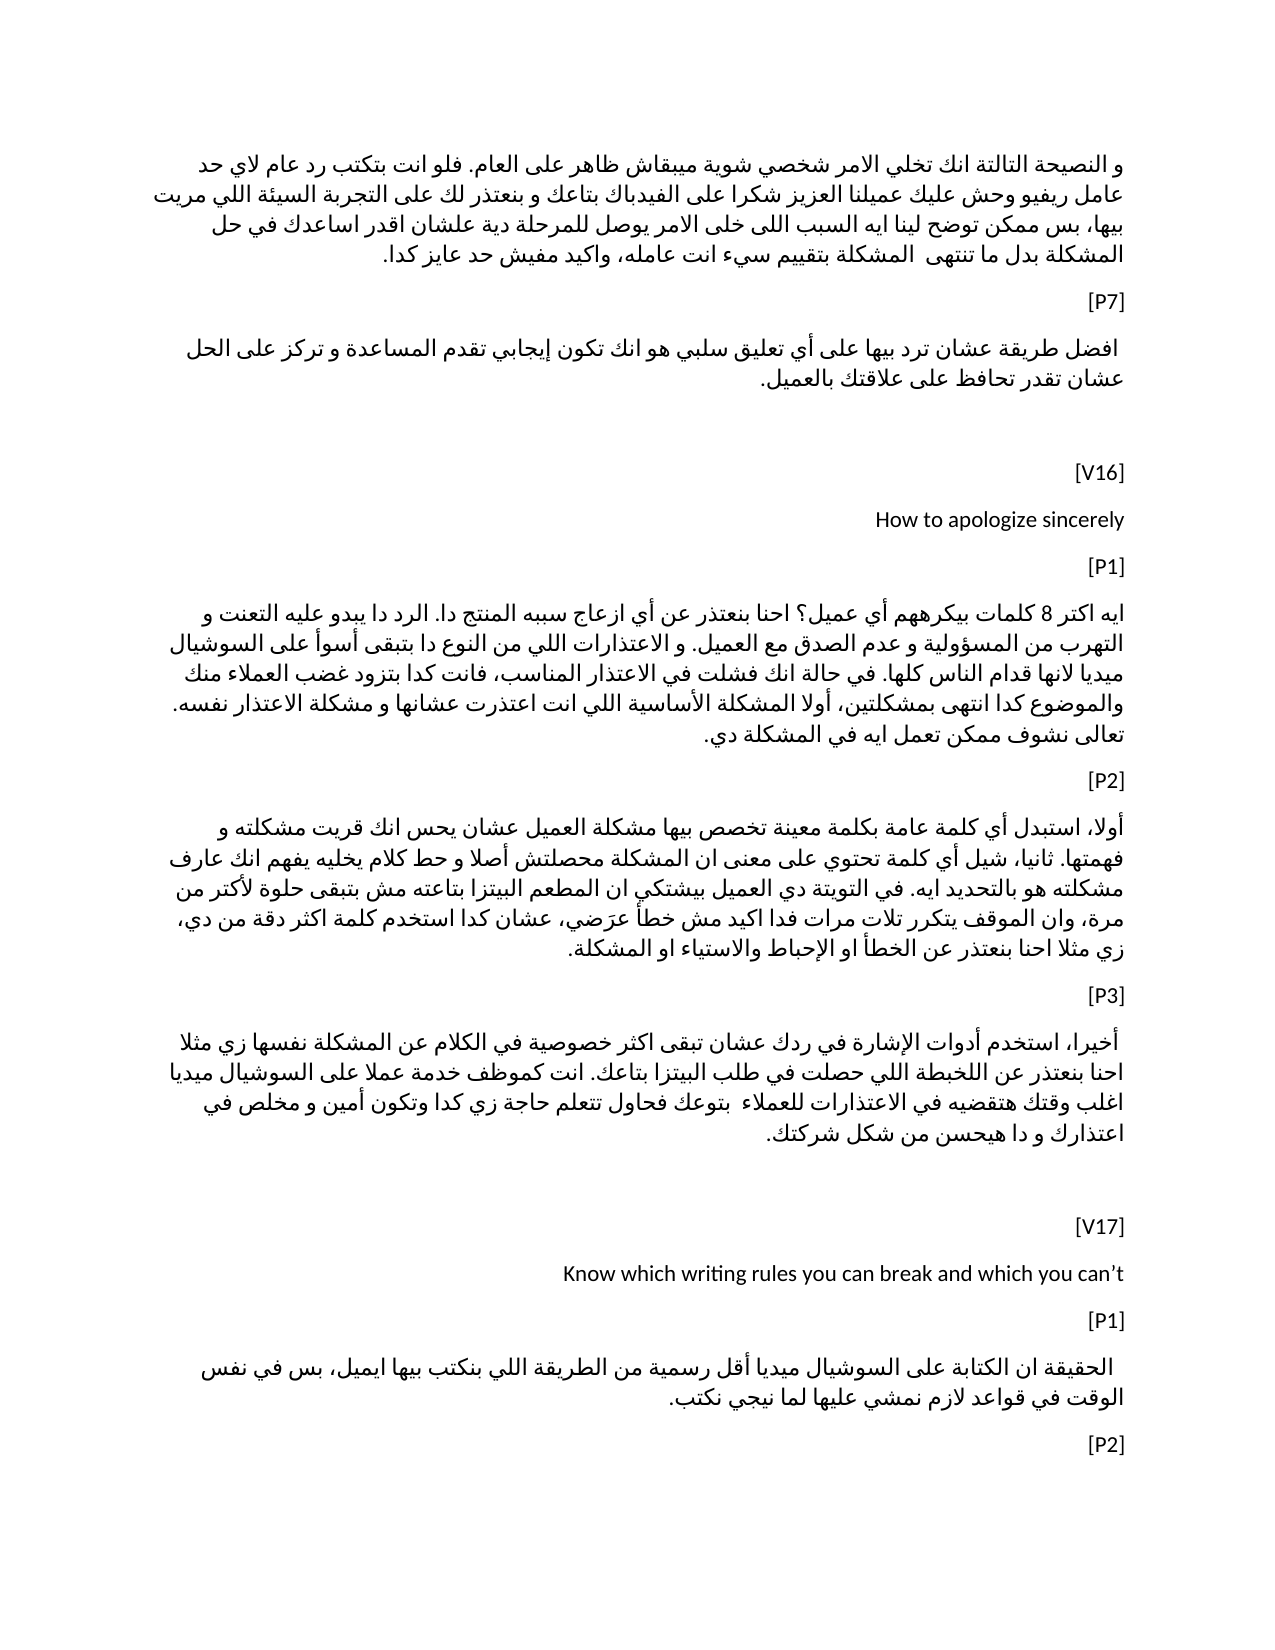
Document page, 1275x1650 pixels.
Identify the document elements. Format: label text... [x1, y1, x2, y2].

text [P3] [150, 981, 1125, 1009]
text أخيرا، استخدم أدوات الإشارة في ردك عشان تبقى اكثر خصوصية في الكلام عن المشكلة نفسها زي مثلا احنا بنعتذر عن اللخبطة اللي حصلت في طلب البيتزا بتاعك. انت كموظف خدمة عملا على السوشيال ميديا اغلب وقتك هتقضيه في الاعتذارات للعملاء بتوعك فحاول تتعلم حاجة زي كدا وتكون أمين و مخلص في اعتذارك و دا هيحسن من شكل شركتك. [150, 1028, 1125, 1147]
text How to apologize sincerely [150, 505, 1125, 533]
text أولا، استبدل أي كلمة عامة بكلمة معينة تخصص بيها مشكلة العميل عشان يحس انك قريت مشكلته و فهمتها. ثانيا، شيل أي كلمة تحتوي على معنى ان المشكلة محصلتش أصلا و حط كلام يخليه يفهم انك عارف مشكلته هو بالتحديد ايه. في التويتة دي العميل بيشتكي ان المطعم البيتزا بتاعته مش بتبقى حلوة لأكتر من مرة، وان الموقف يتكرر تلات مرات فدا اكيد مش خطأ عرَضي، عشان كدا استخدم كلمة اكثر دقة من دي، زي مثلا احنا بنعتذر عن الخطأ او الإحباط والاستياء او المشكلة. [150, 813, 1125, 962]
text [P2] [150, 767, 1125, 795]
text ايه اكتر 8 كلمات بيكرههم أي عميل؟ احنا بنعتذر عن أي ازعاج سببه المنتج دا. الرد دا يبدو عليه التعنت و التهرب من المسؤولية و عدم الصدق مع العميل. و الاعتذارات اللي من النوع دا بتبقى أسوأ على السوشيال ميديا لانها قدام الناس كلها. في حالة انك فشلت في الاعتذار المناسب، فانت كدا بتزود غضب العملاء منك والموضوع كدا انتهى بمشكلتين، أولا المشكلة الأساسية اللي انت اعتذرت عشانها و مشكلة الاعتذار نفسه. تعالى نشوف ممكن تعمل ايه في المشكلة دي. [150, 599, 1125, 748]
text [P7] [150, 287, 1125, 316]
text الحقيقة ان الكتابة على السوشيال ميديا أقل رسمية من الطريقة اللي بنكتب بيها ايميل، بس في نفس الوقت في قواعد لازم نمشي عليها لما نيجي نكتب. [150, 1353, 1125, 1411]
text [V16] [150, 458, 1125, 486]
text [P1] [150, 1306, 1125, 1334]
text [V17] [150, 1212, 1125, 1241]
text و النصيحة التالتة انك تخلي الامر شخصي شوية ميبقاش ظاهر على العام. فلو انت بتكتب رد عام لاي حد عامل ريفيو وحش عليك عميلنا العزيز شكرا على الفيدباك بتاعك و بنعتذر لك على التجربة السيئة اللي مريت بيها، بس ممكن توضح لينا ايه السبب اللى خلى الامر يوصل للمرحلة دية علشان اقدر اساعدك في حل المشكلة بدل ما تنتهى المشكلة بتقييم سيء انت عامله، واكيد مفيش حد عايز كدا. [150, 150, 1125, 269]
text [P2] [150, 1430, 1125, 1458]
text [P1] [150, 552, 1125, 580]
text افضل طريقة عشان ترد بيها على أي تعليق سلبي هو انك تكون إيجابي تقدم المساعدة و تركز على الحل عشان تقدر تحافظ على علاقتك بالعميل. [150, 334, 1125, 393]
text Know which writing rules you can break and which you can’t [150, 1259, 1125, 1287]
